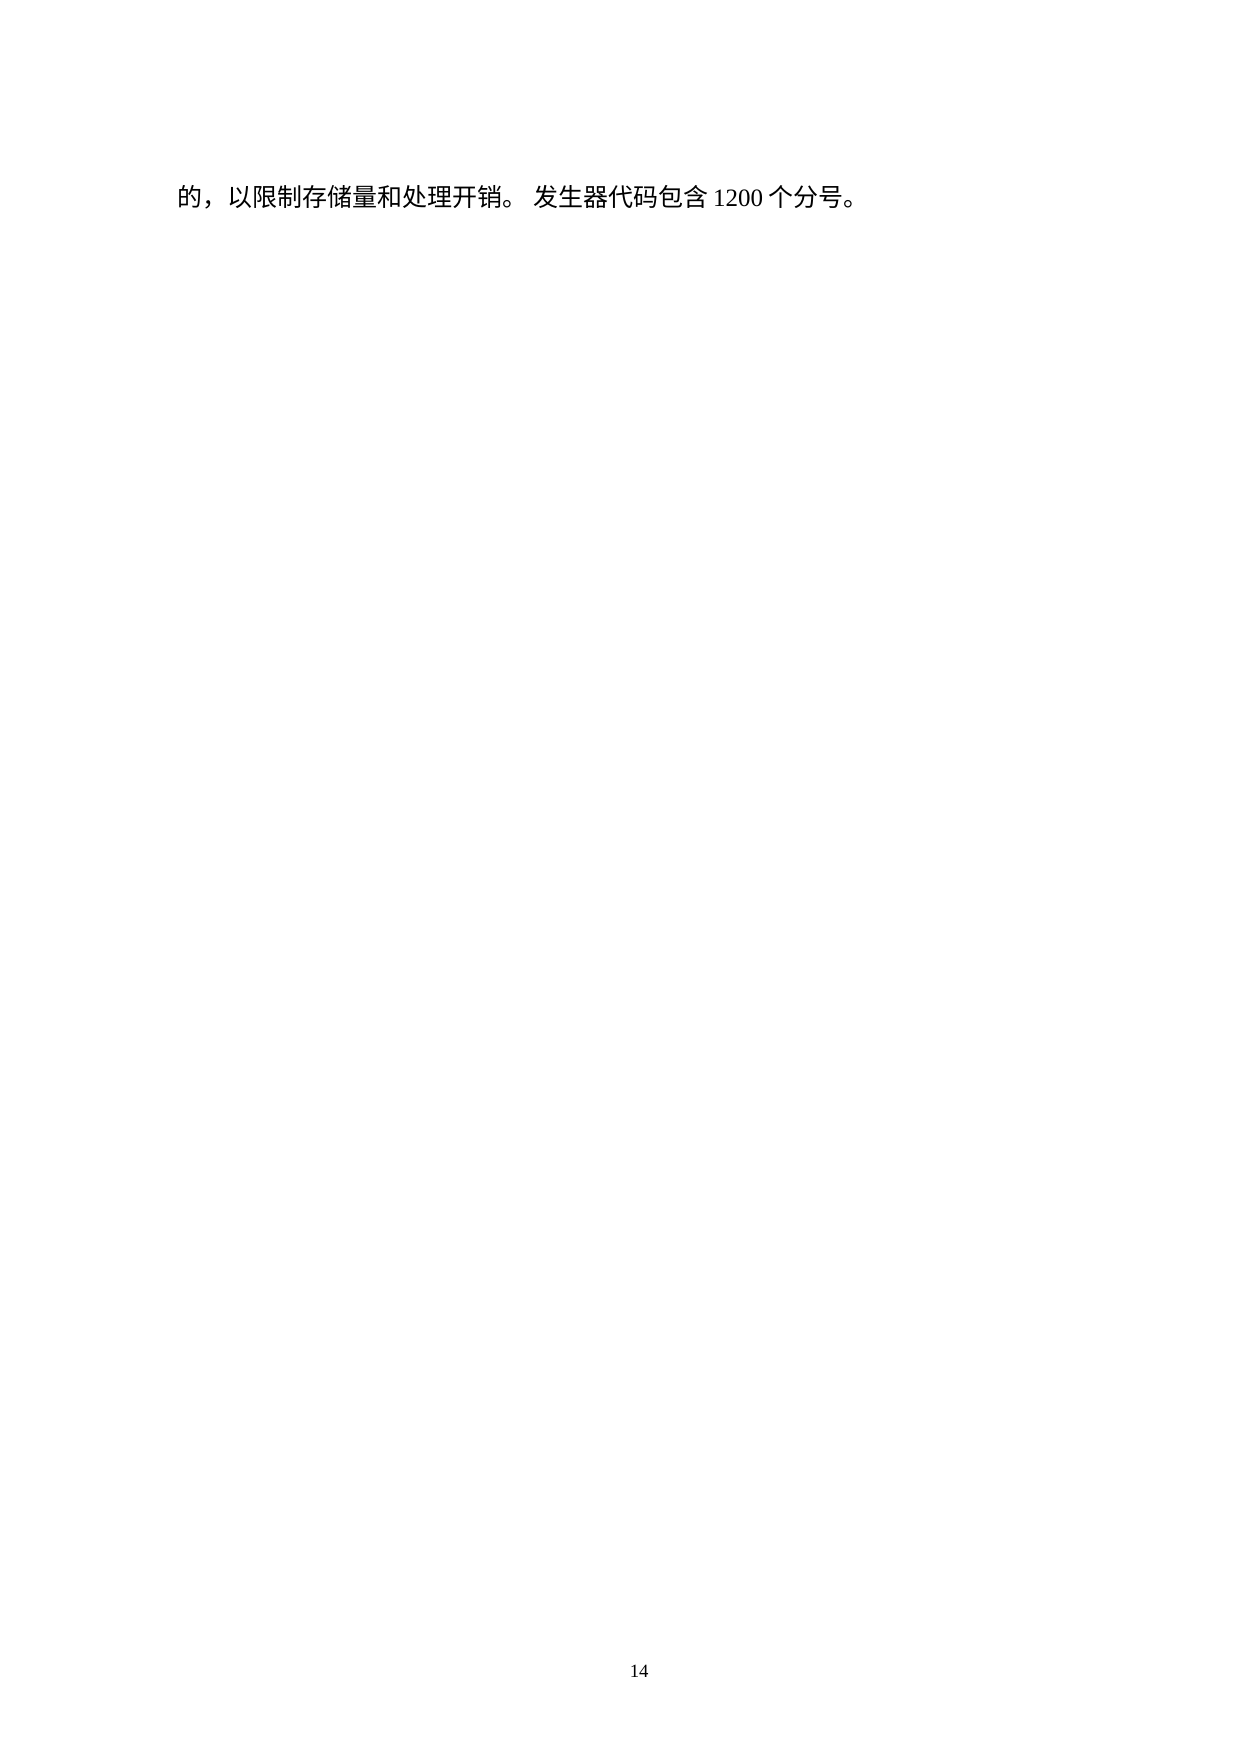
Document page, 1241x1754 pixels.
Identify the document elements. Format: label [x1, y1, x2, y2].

text [177, 162, 1063, 229]
